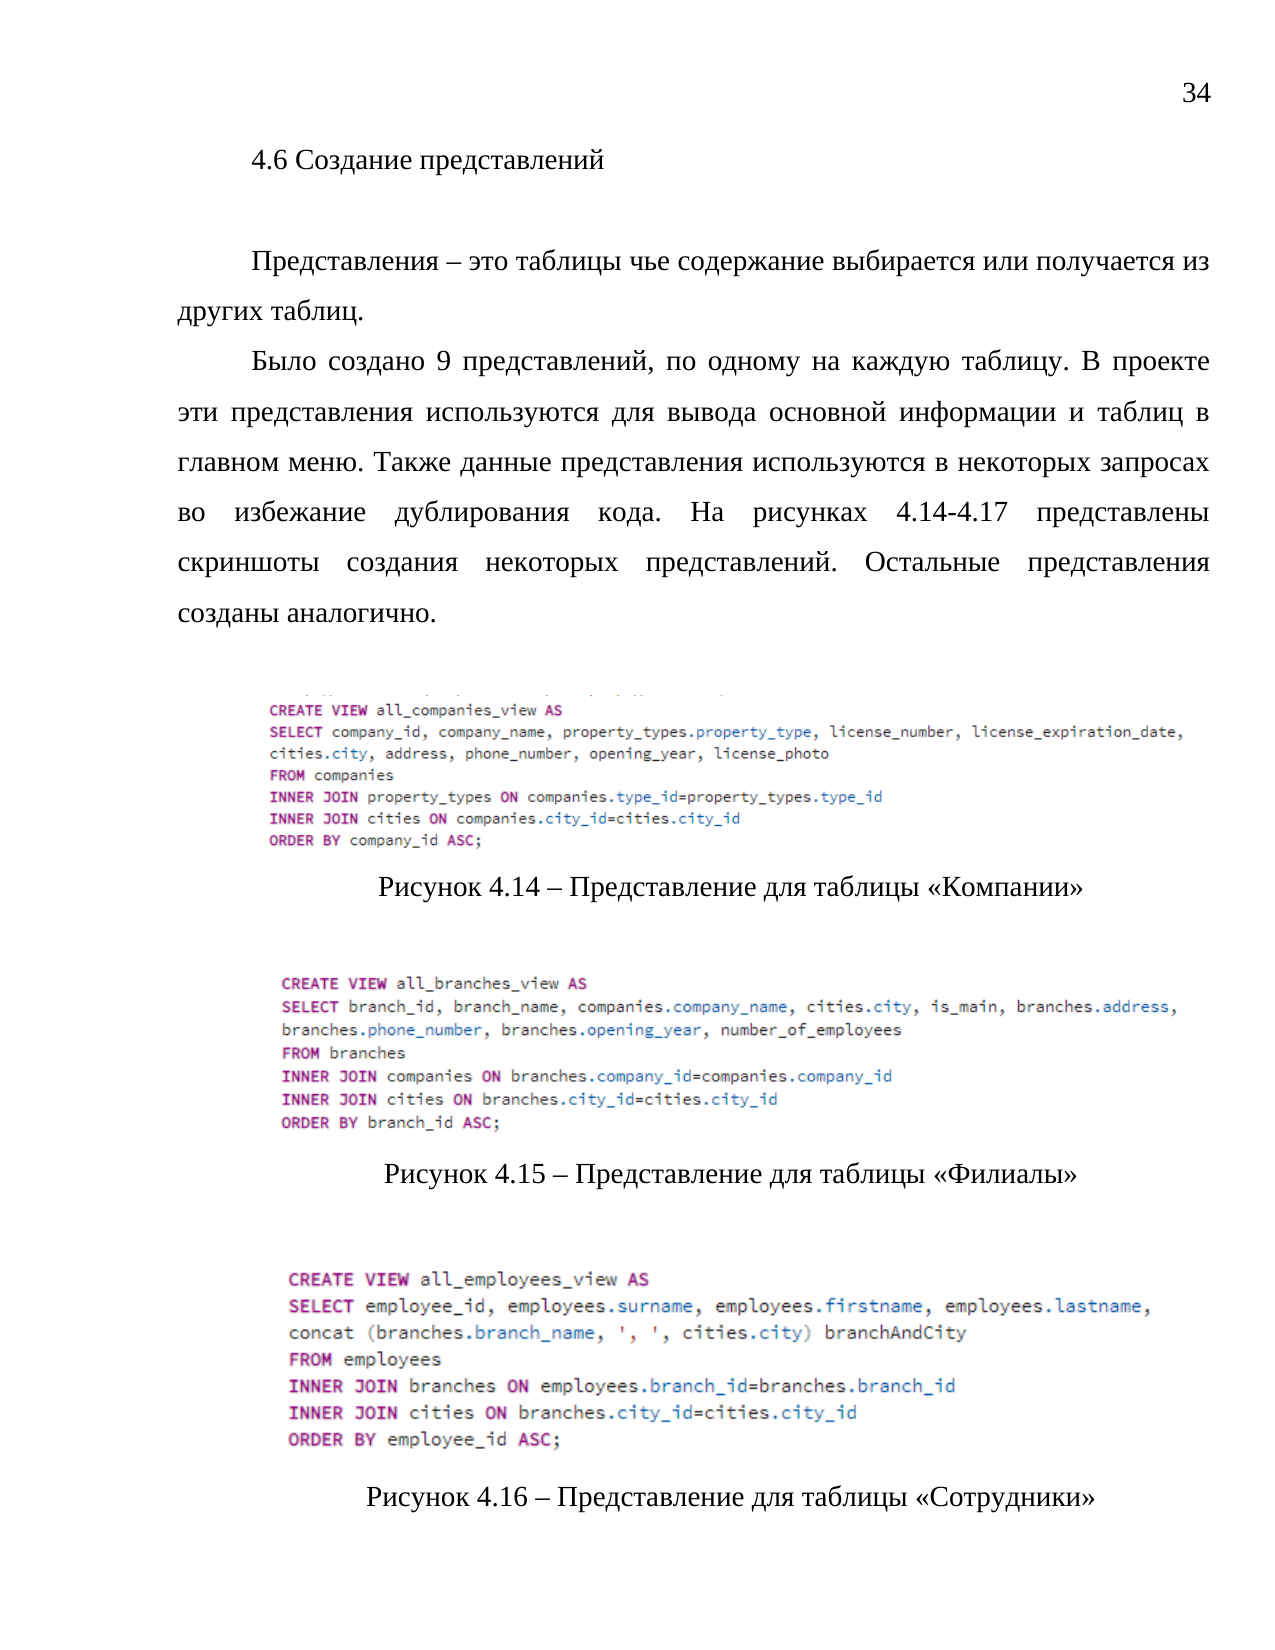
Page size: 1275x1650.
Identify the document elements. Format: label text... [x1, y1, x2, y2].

text Рисунок 4.15 – Представление для таблицы «Филиалы» [177, 1156, 1211, 1189]
picture [284, 1256, 1178, 1463]
text Было создано 9 представлений, по одному на каждую таблицу. В проекте эти представления используются для вывода основной информации и таблиц в главном меню. Также данные представления используются в некоторых запросах во избежание дублирования кода. На рисунках 4.14-4.17 представлены скриншоты создания некоторых представлений. Остальные представления созданы аналогично. [177, 343, 1211, 628]
subtitle 4.6 Создание представлений [177, 142, 1186, 176]
picture [279, 970, 1183, 1139]
picture [267, 695, 1195, 853]
text Рисунок 4.16 – Представление для таблицы «Сотрудники» [177, 1479, 1211, 1513]
text Рисунок 4.14 – Представление для таблицы «Компании» [177, 869, 1211, 903]
text Представления – это таблицы чье содержание выбирается или получается из других таблиц. [177, 243, 1211, 327]
